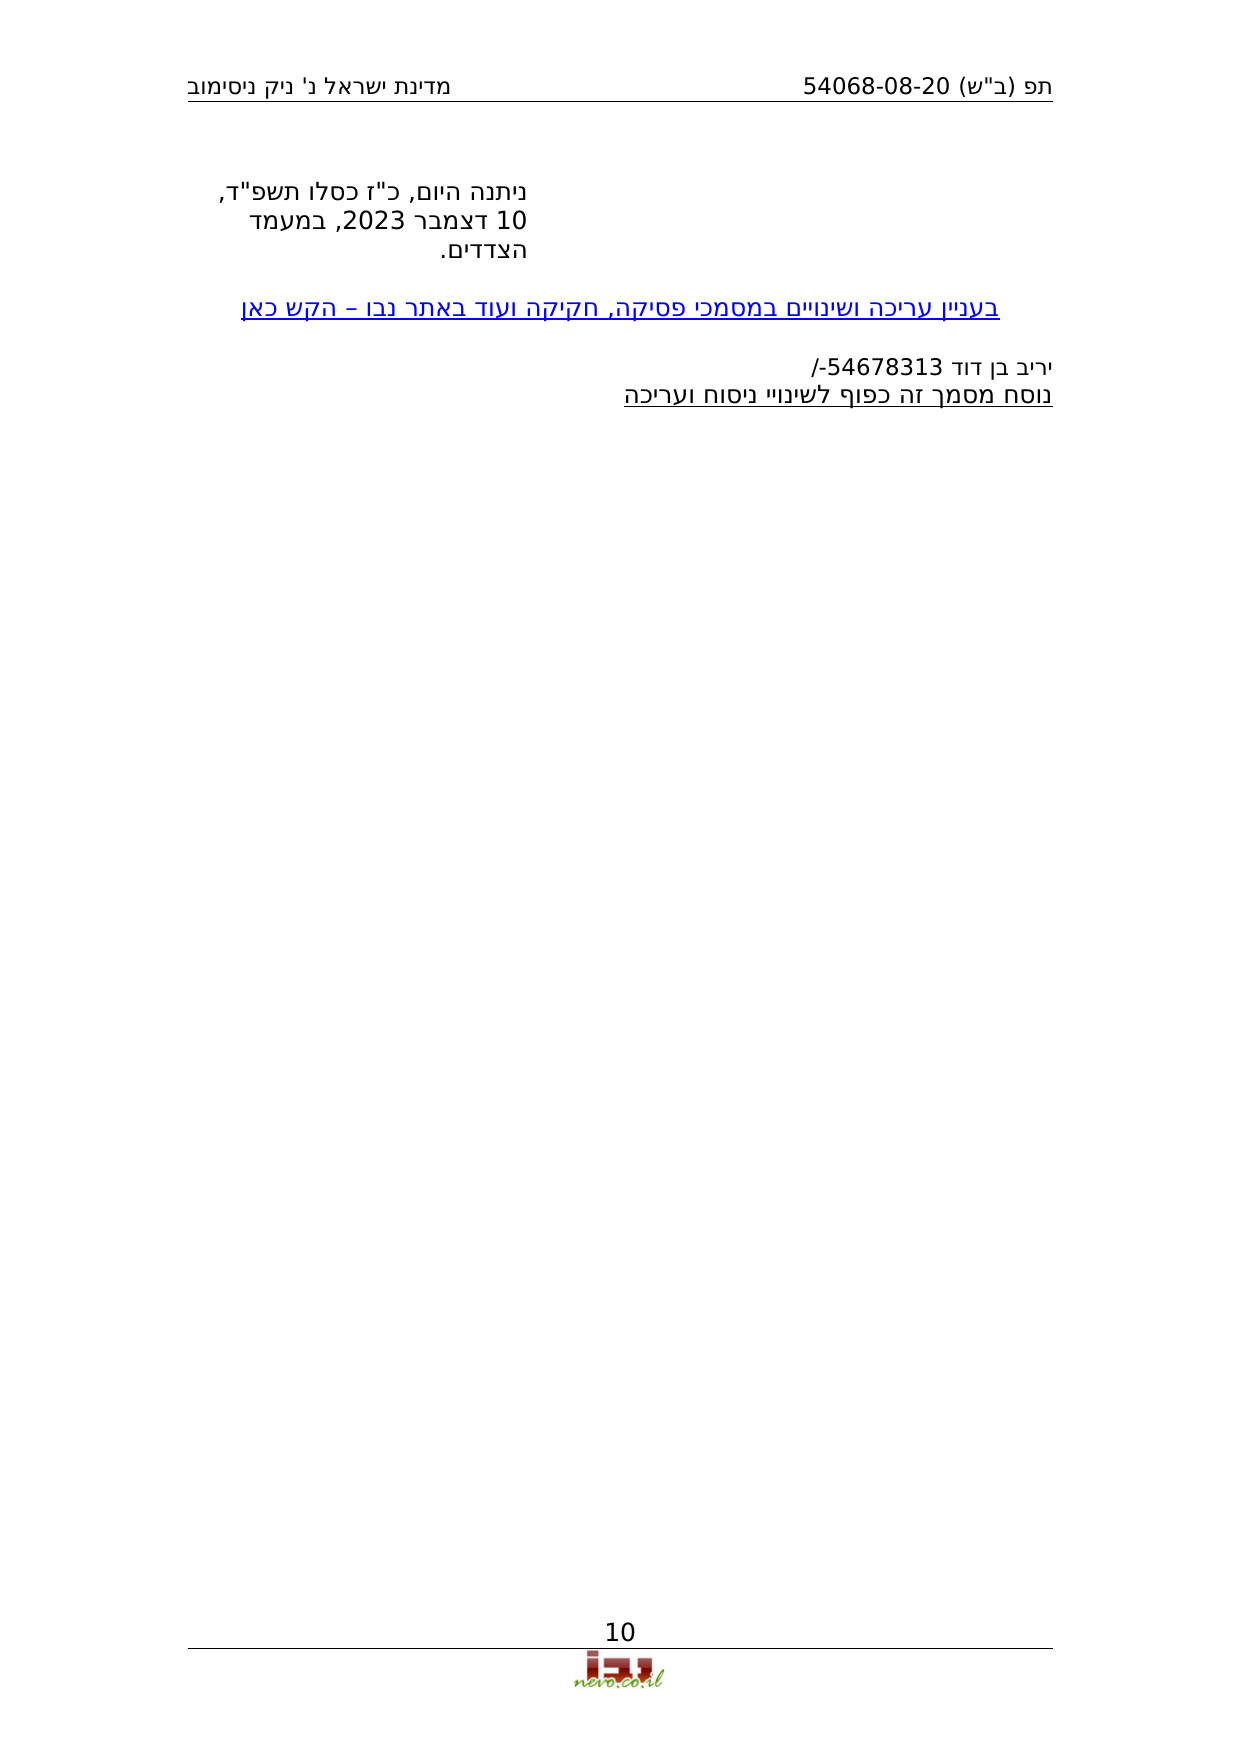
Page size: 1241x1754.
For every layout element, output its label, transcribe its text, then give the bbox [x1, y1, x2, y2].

text ניתנה היום, כ"ז כסלו תשפ"ד, 10 דצמבר 2023, במעמד הצדדים. [187, 177, 528, 265]
text בעניין עריכה ושינויים במסמכי פסיקה, חקיקה ועוד באתר נבו – הקש כאן [187, 293, 1053, 323]
text נוסח מסמך זה כפוף לשינויי ניסוח ועריכה [187, 381, 1053, 410]
picture [574, 1650, 666, 1689]
text יריב בן דוד 54678313-/ [187, 354, 1053, 381]
